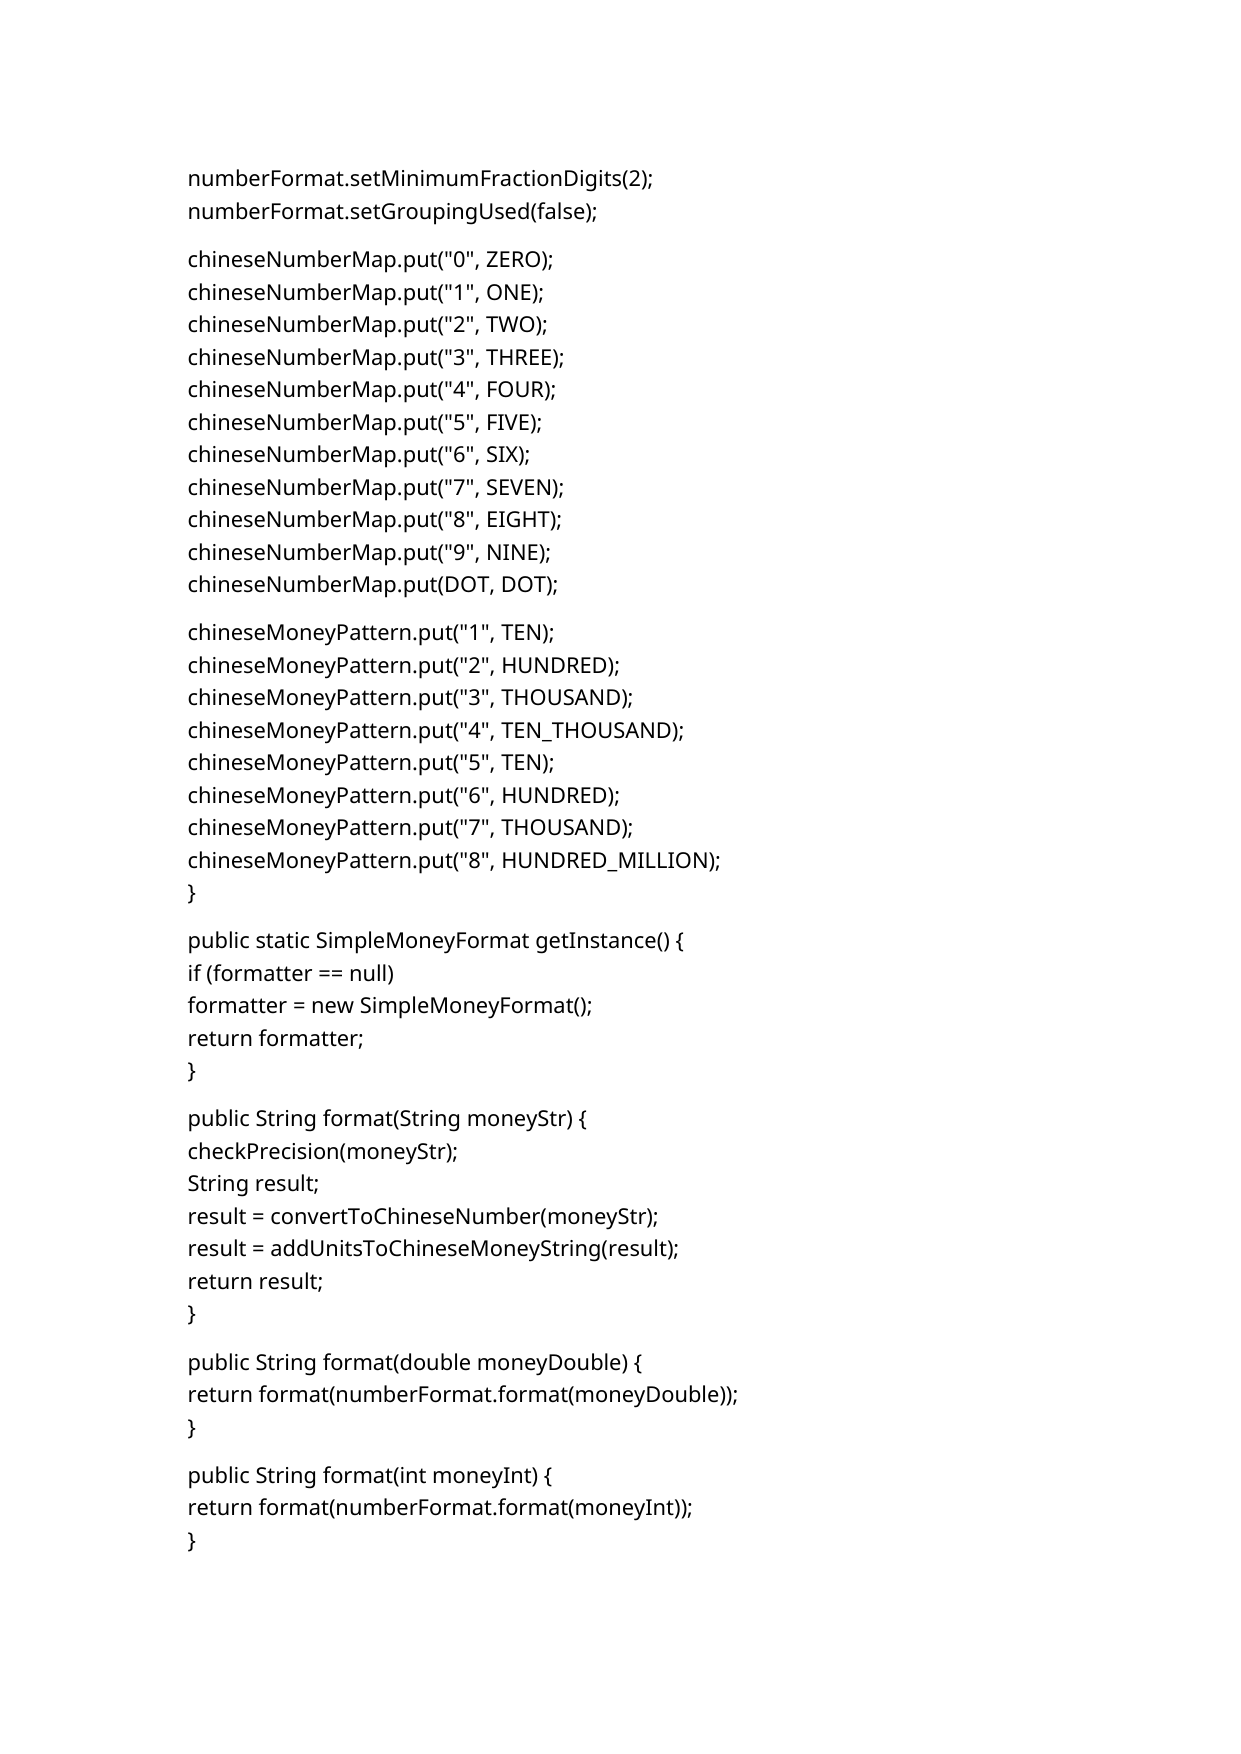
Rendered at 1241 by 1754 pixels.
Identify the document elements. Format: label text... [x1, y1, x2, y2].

text chineseNumberMap.put("0", ZERO); chineseNumberMap.put("1", ONE); chineseNumberMap.put("2", TWO); chineseNumberMap.put("3", THREE); chineseNumberMap.put("4", FOUR); chineseNumberMap.put("5", FIVE); chineseNumberMap.put("6", SIX); chineseNumberMap.put("7", SEVEN); chineseNumberMap.put("8", EIGHT); chineseNumberMap.put("9", NINE); chineseNumberMap.put(DOT, DOT); [187, 243, 1053, 600]
text chineseMoneyPattern.put("1", TEN); chineseMoneyPattern.put("2", HUNDRED); chineseMoneyPattern.put("3", THOUSAND); chineseMoneyPattern.put("4", TEN_THOUSAND); chineseMoneyPattern.put("5", TEN); chineseMoneyPattern.put("6", HUNDRED); chineseMoneyPattern.put("7", THOUSAND); chineseMoneyPattern.put("8", HUNDRED_MILLION); } [187, 616, 1053, 908]
text public String format(double moneyDouble) { return format(numberFormat.format(moneyDouble)); } [187, 1345, 1053, 1443]
text public String format(int moneyInt) { return format(numberFormat.format(moneyInt)); } [187, 1458, 1053, 1556]
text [187, 162, 1053, 227]
text public String format(String moneyStr) { checkPrecision(moneyStr); String result; result = convertToChineseNumber(moneyStr); result = addUnitsToChineseMoneyString(result); return result; } [187, 1102, 1053, 1329]
text public static SimpleMoneyFormat getInstance() { if (formatter == null) formatter = new SimpleMoneyFormat(); return formatter; } [187, 924, 1053, 1086]
